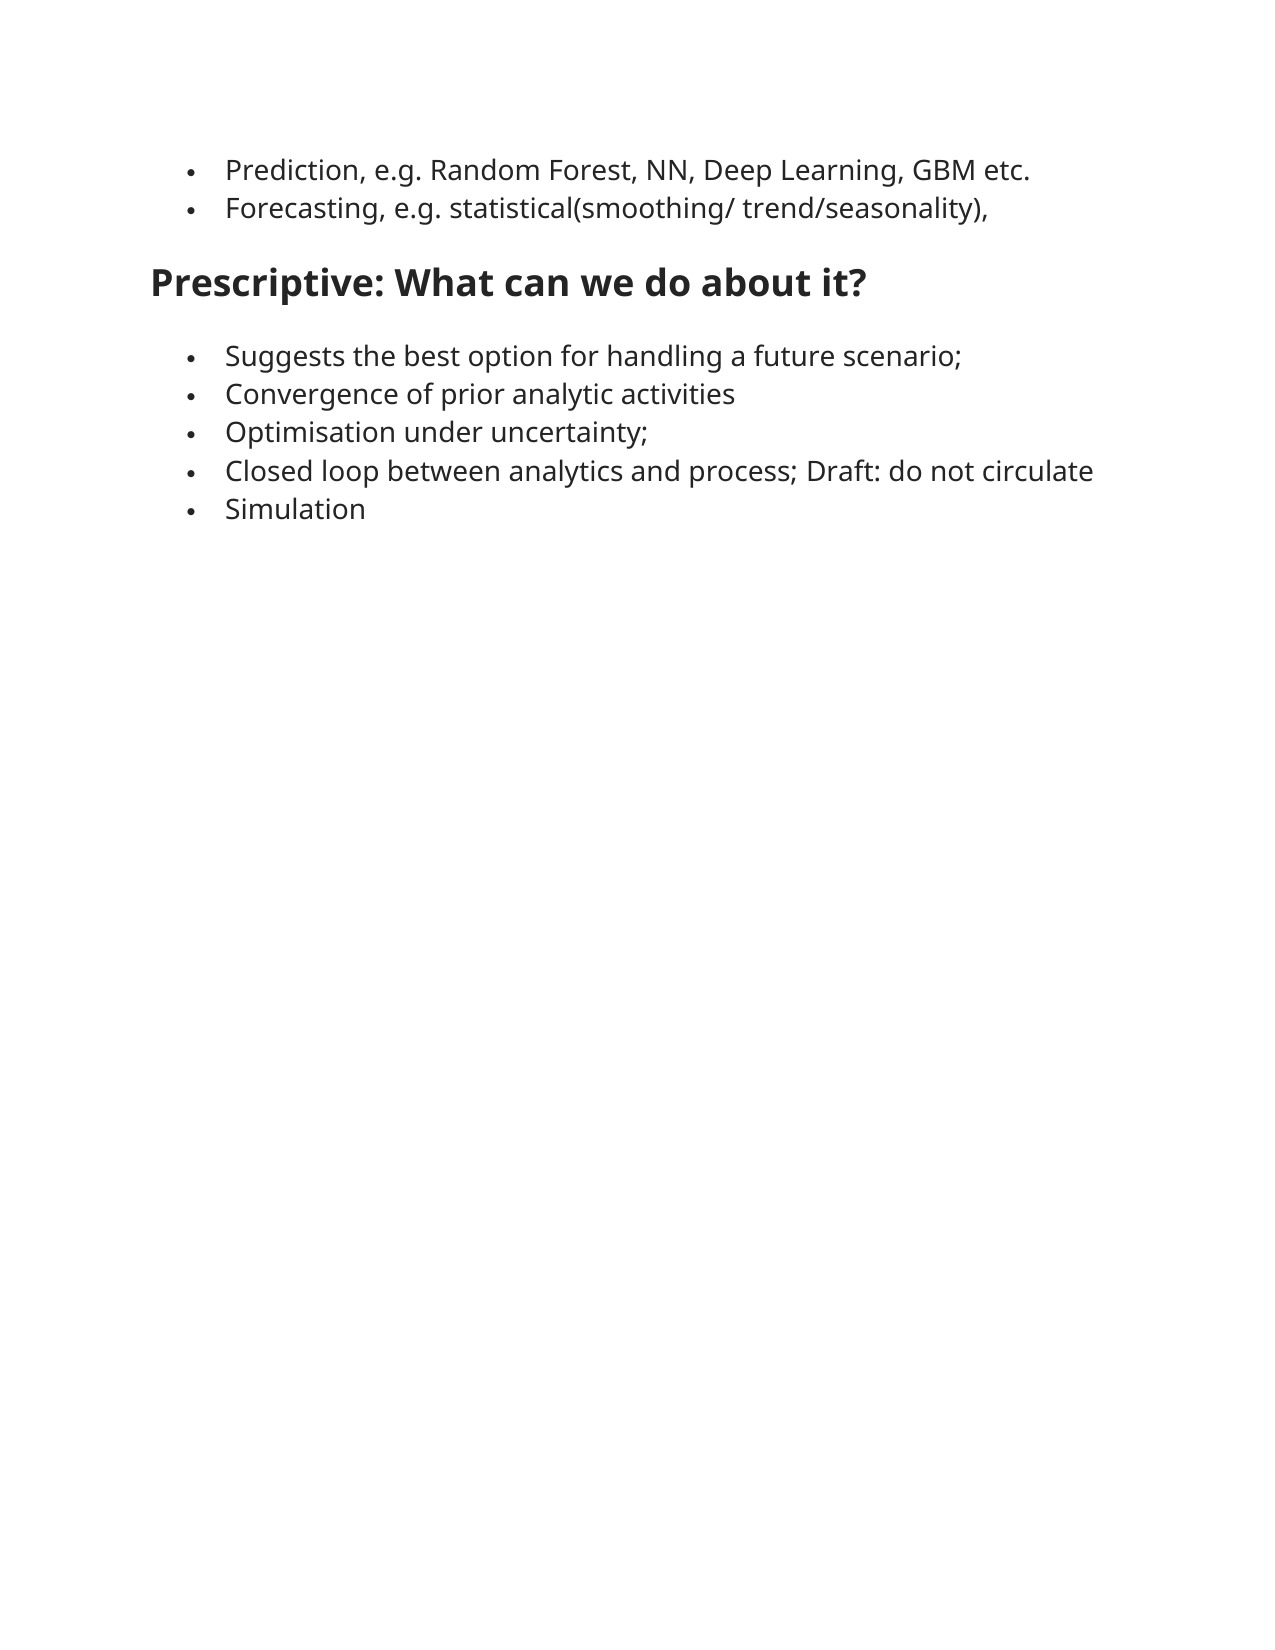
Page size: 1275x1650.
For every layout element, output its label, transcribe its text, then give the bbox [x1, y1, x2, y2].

list Closed loop between analytics and process; Draft: do not circulate [187, 451, 1125, 489]
list Forecasting, e.g. statistical(smoothing/ trend/seasonality), [187, 188, 1125, 227]
list Simulation [187, 489, 1125, 528]
list Prediction, e.g. Random Forest, NN, Deep Learning, GBM etc. [187, 150, 1125, 188]
text Prescriptive: What can we do about it? [150, 256, 1125, 307]
list Convergence of prior analytic activities [187, 374, 1125, 413]
list Suggests the best option for handling a future scenario; [187, 336, 1125, 374]
list Optimisation under uncertainty; [187, 413, 1125, 451]
